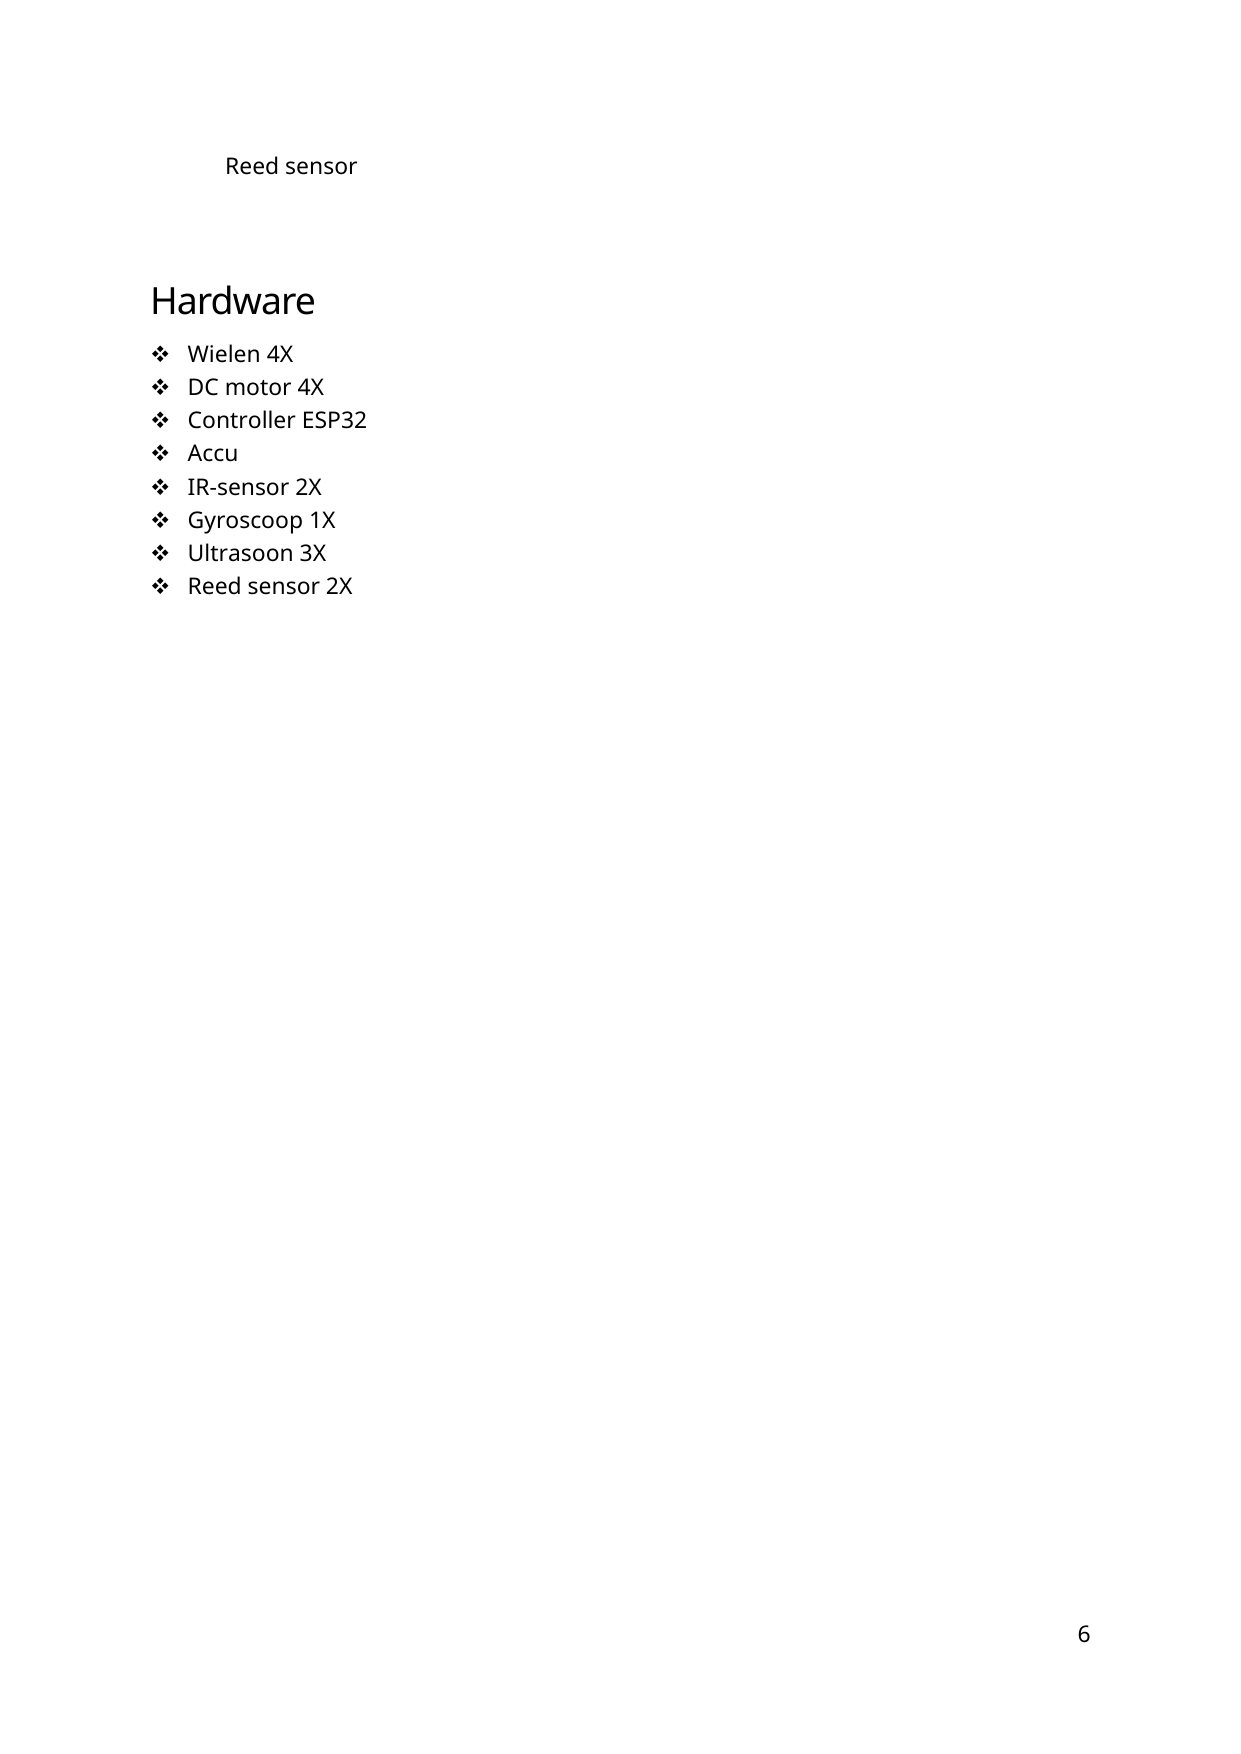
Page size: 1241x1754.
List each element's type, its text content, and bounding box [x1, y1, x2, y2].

list DC motor 4X [150, 371, 1090, 402]
list Wielen 4X [150, 338, 1090, 369]
list Gyroscoop 1X [150, 503, 1090, 535]
list Controller ESP32 [150, 404, 1090, 435]
subtitle Hardware [150, 274, 1090, 325]
list IR-sensor 2X [150, 470, 1090, 502]
list Reed sensor 2X [150, 570, 1090, 601]
list Ultrasoon 3X [150, 537, 1090, 568]
list Reed sensor [225, 150, 1090, 181]
list Accu [150, 437, 1090, 468]
